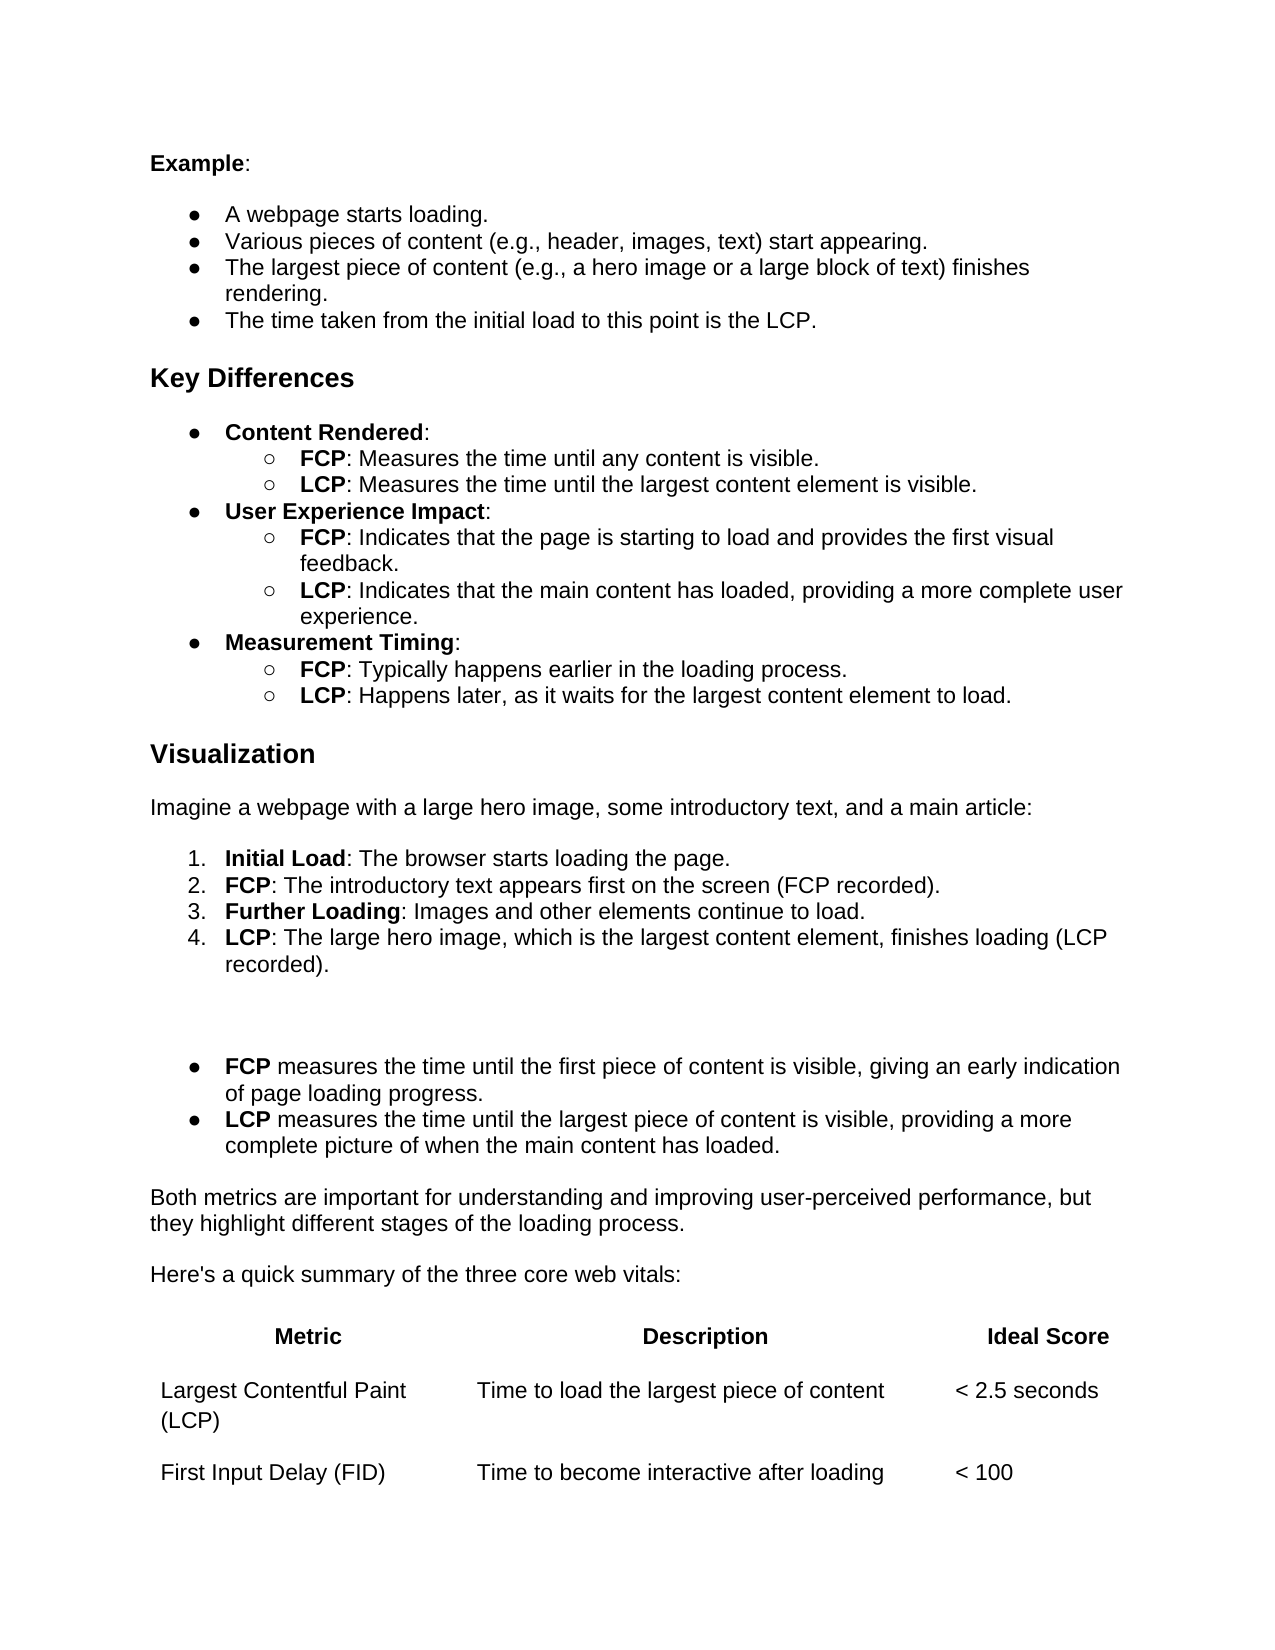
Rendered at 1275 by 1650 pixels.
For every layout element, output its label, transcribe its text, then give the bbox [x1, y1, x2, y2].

table_cell Largest Contentful Paint (LCP) [150, 1366, 466, 1448]
subtitle Visualization [150, 738, 1125, 769]
list FCP: Indicates that the page is starting to load and provides the first visual feedback. [262, 524, 1125, 577]
list LCP: Happens later, as it waits for the largest content element to load. [262, 682, 1125, 708]
text Imagine a webpage with a large hero image, some introductory text, and a main article: [150, 794, 1125, 820]
list Various pieces of content (e.g., header, images, text) start appearing. [187, 228, 1125, 254]
list FCP: Measures the time until any content is visible. [262, 445, 1125, 471]
list LCP: Measures the time until the largest content element is visible. [262, 471, 1125, 498]
list The largest piece of content (e.g., a hero image or a large block of text) finishes rendering. [187, 254, 1125, 307]
list LCP measures the time until the largest piece of content is visible, providing a more complete picture of when the main content has loaded. [187, 1106, 1125, 1159]
list The time taken from the initial load to this point is the LCP. [187, 307, 1125, 333]
text Here's a quick summary of the three core web vitals: [150, 1261, 1125, 1288]
table_header Metric [150, 1313, 466, 1366]
list Content Rendered: [187, 418, 1125, 445]
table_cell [466, 1448, 945, 1500]
list Further Loading: Images and other elements continue to load. [187, 898, 1125, 924]
list User Experience Impact: [187, 498, 1125, 524]
table_header Ideal Score [945, 1313, 1152, 1366]
table_cell Time to load the largest piece of content [466, 1366, 945, 1448]
text Example: [150, 150, 1125, 176]
text Both metrics are important for understanding and improving user-perceived performance, but they highlight different stages of the loading process. [150, 1184, 1125, 1236]
list LCP: The large hero image, which is the largest content element, finishes loading (LCP recorded). [187, 924, 1125, 977]
table_cell < 2.5 seconds [945, 1366, 1152, 1448]
list Measurement Timing: [187, 629, 1125, 656]
list FCP: The introductory text appears first on the screen (FCP recorded). [187, 872, 1125, 898]
list FCP: Typically happens earlier in the loading process. [262, 656, 1125, 682]
table_cell < 100 milliseconds [945, 1448, 1152, 1500]
table_header Description [466, 1313, 945, 1366]
list LCP: Indicates that the main content has loaded, providing a more complete user experience. [262, 577, 1125, 629]
subtitle Key Differences [150, 362, 1125, 393]
list A webpage starts loading. [187, 201, 1125, 228]
list FCP measures the time until the first piece of content is visible, giving an early indication of page loading progress. [187, 1053, 1125, 1106]
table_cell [150, 1448, 466, 1500]
list Initial Load: The browser starts loading the page. [187, 845, 1125, 872]
